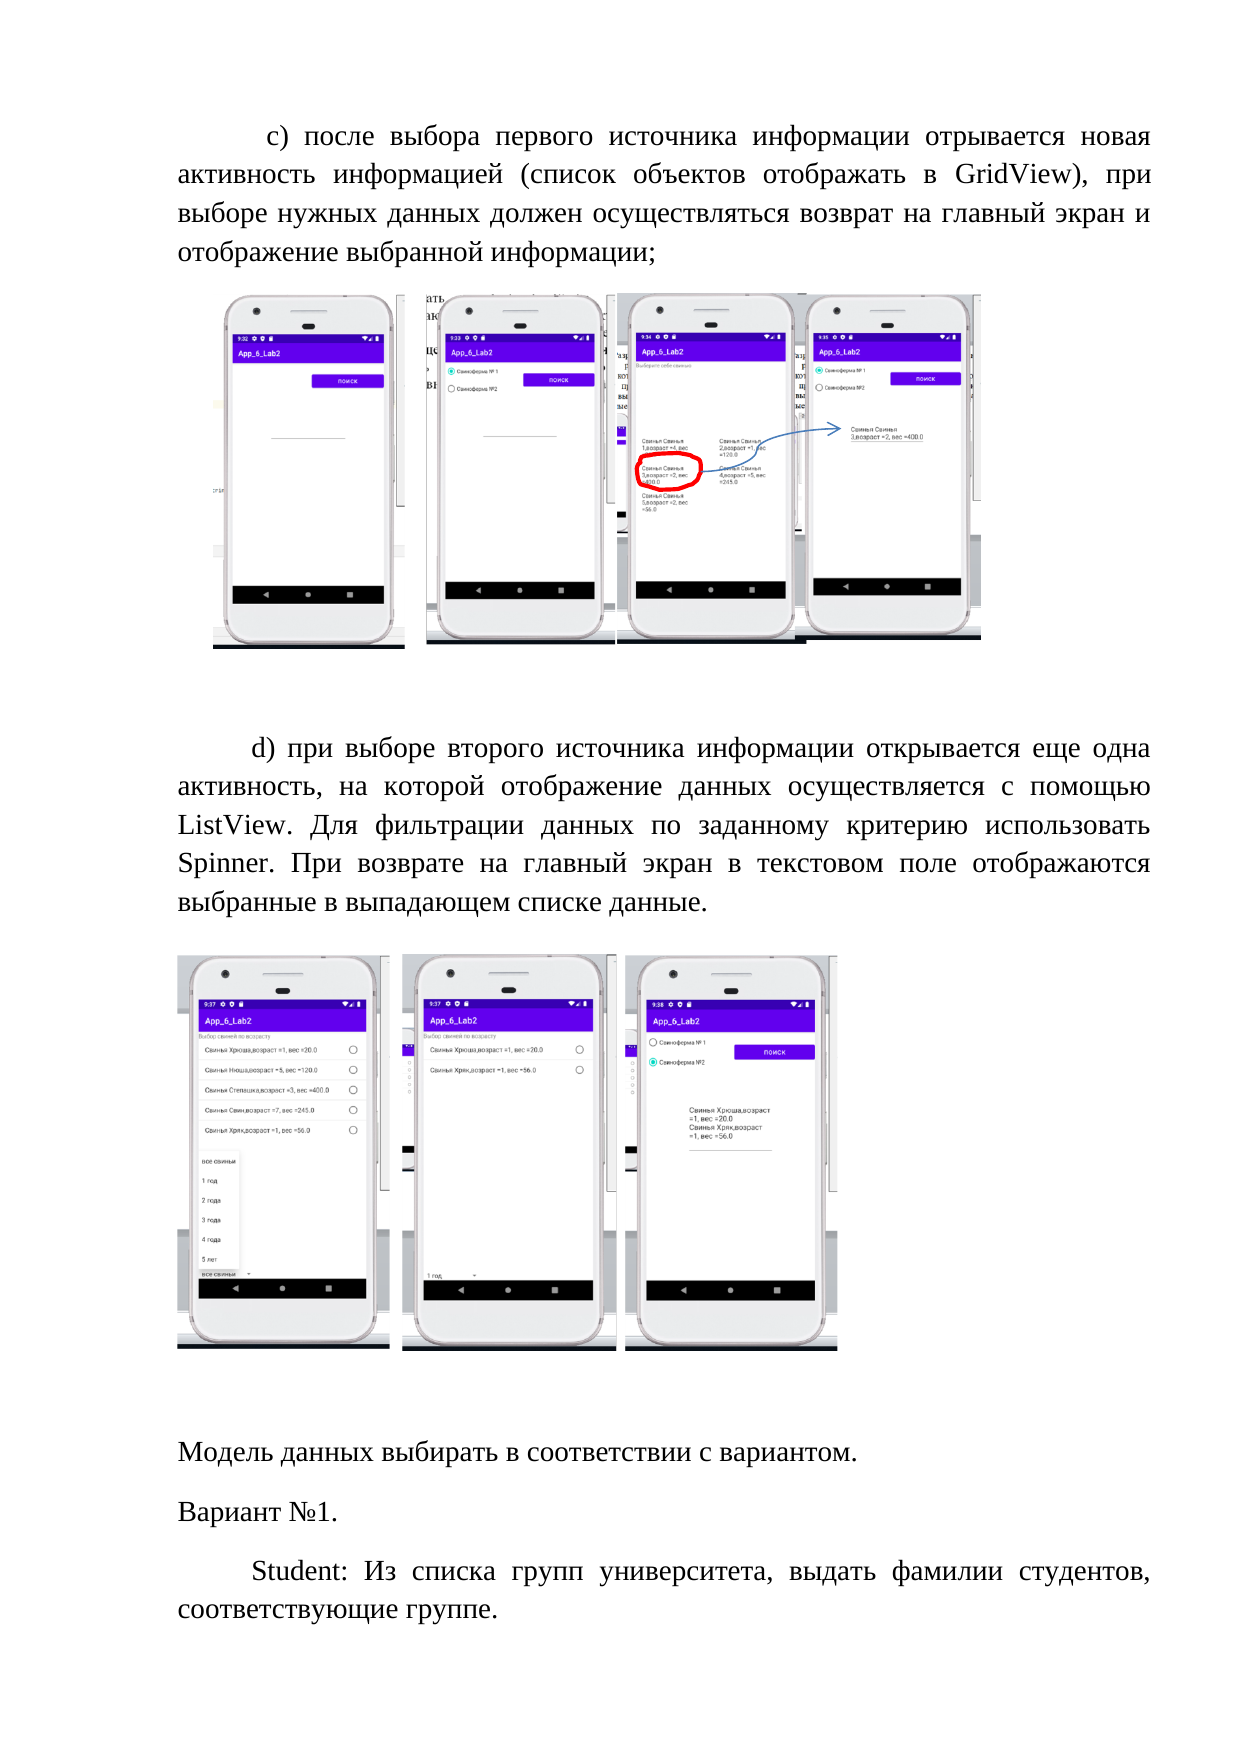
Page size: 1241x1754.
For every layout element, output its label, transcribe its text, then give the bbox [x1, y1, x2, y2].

text Student: Из списка групп университета, выдать фамилии студентов, соответствующие группе. [177, 1553, 1152, 1625]
text d) при выборе второго источника информации открывается еще одна активность, на которой отображение данных осуществляется с помощью ListView. Для фильтрации данных по заданному критерию использовать Spinner. При возврате на главный экран в текстовом поле отображаются выбранные в выпадающем списке данные. [177, 730, 1152, 917]
text Вариант №1. [177, 1494, 1152, 1527]
picture [177, 954, 838, 1351]
picture [213, 293, 981, 649]
text c) после выбора первого источника информации отрывается новая активность информацией (список объектов отображать в GridView), при выборе нужных данных должен осуществляться возврат на главный экран и отображение выбранной информации; [177, 118, 1152, 267]
text Модель данных выбирать в соответствии с вариантом. [177, 1434, 1152, 1468]
